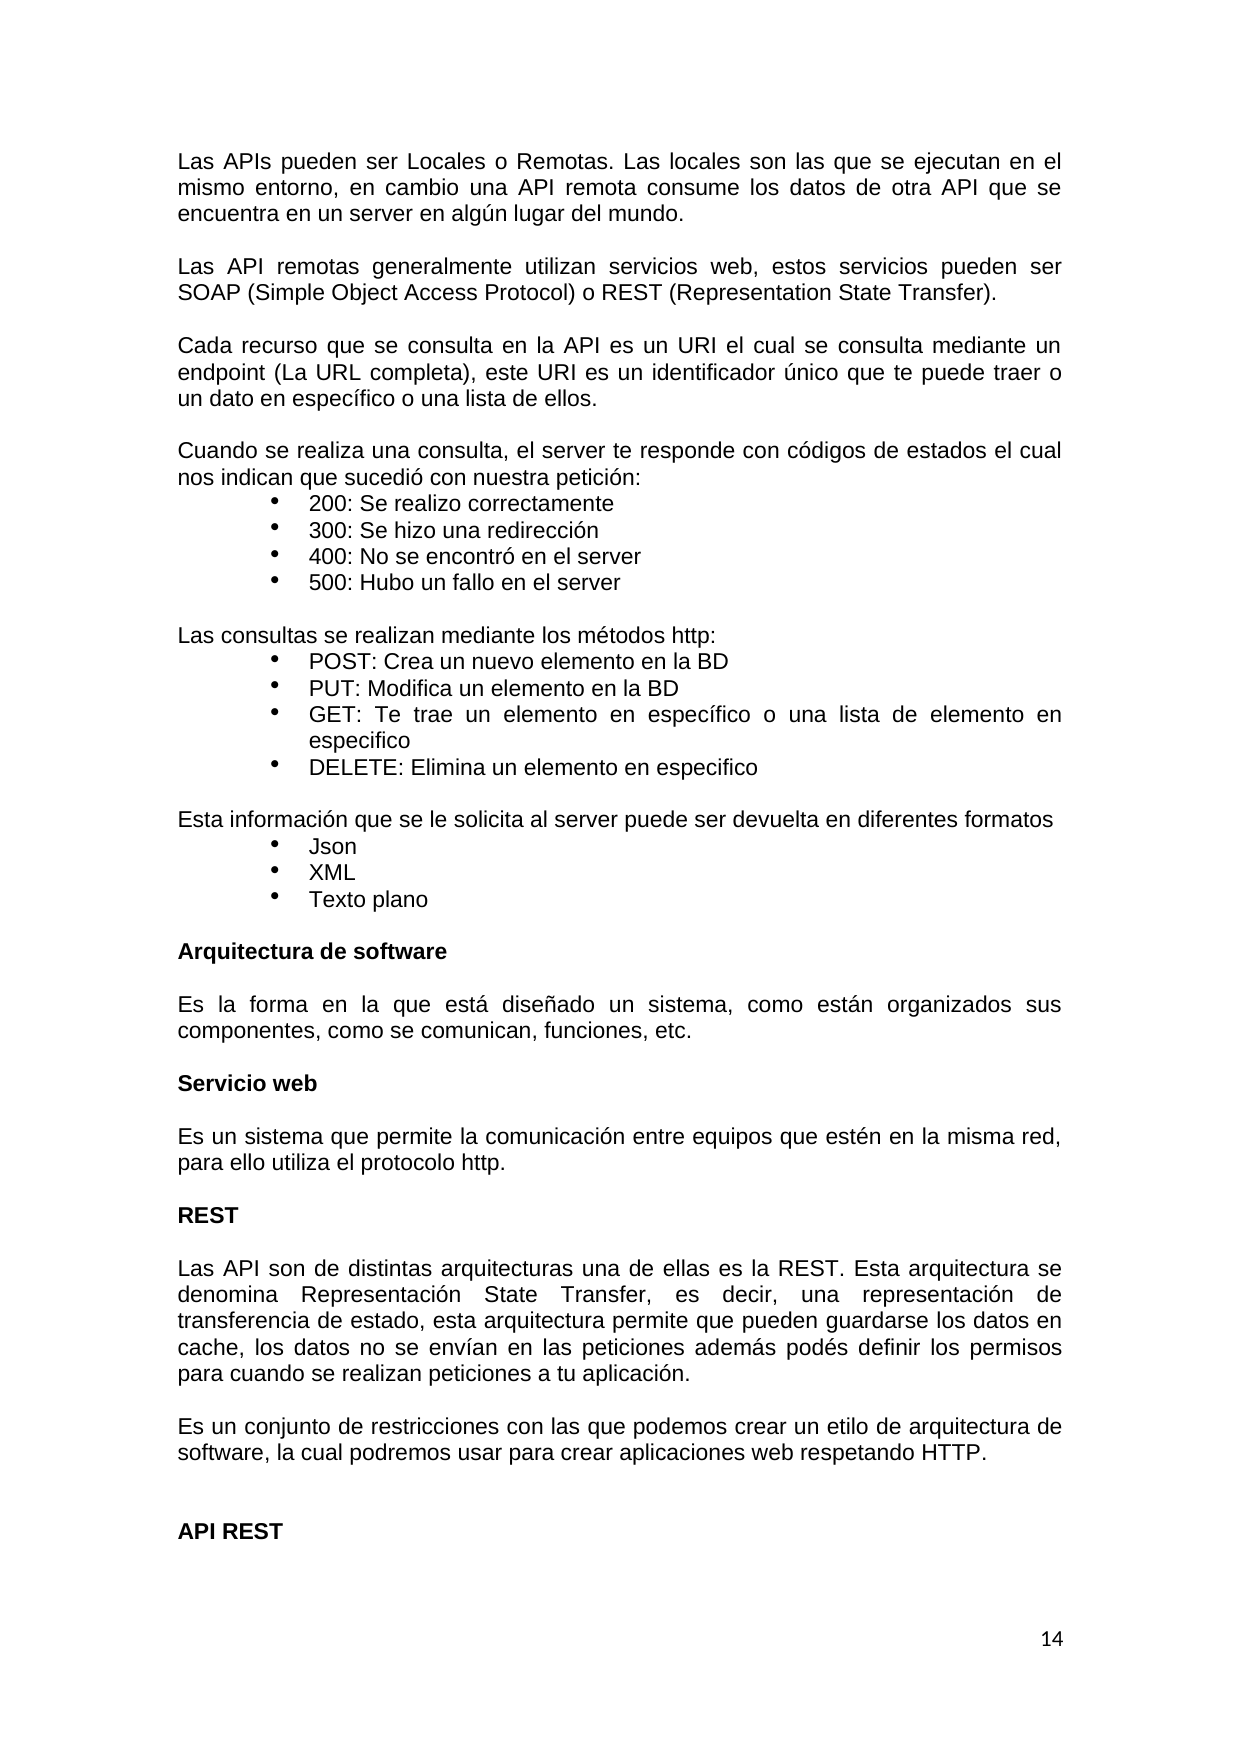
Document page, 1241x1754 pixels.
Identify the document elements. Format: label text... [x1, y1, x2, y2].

text Las consultas se realizan mediante los métodos http: [177, 622, 1063, 648]
text Arquitectura de software [177, 938, 1063, 964]
text REST [177, 1202, 1063, 1228]
text Servicio web [177, 1070, 1063, 1096]
text Las APIs pueden ser Locales o Remotas. Las locales son las que se ejecutan en el mismo entorno, en cambio una API remota consume los datos de otra API que se encuentra en un server en algún lugar del mundo. [177, 148, 1063, 227]
list XML [271, 859, 1063, 886]
list 200: Se realizo correctamente [271, 490, 1063, 517]
text Es un sistema que permite la comunicación entre equipos que estén en la misma red, para ello utiliza el protocolo http. [177, 1123, 1063, 1175]
list Json [271, 833, 1063, 859]
text Cada recurso que se consulta en la API es un URI el cual se consulta mediante un endpoint (La URL completa), este URI es un identificador único que te puede traer o un dato en específico o una lista de ellos. [177, 332, 1063, 411]
list Texto plano [271, 886, 1063, 912]
text Esta información que se le solicita al server puede ser devuelta en diferentes formatos [177, 806, 1063, 833]
list GET: Te trae un elemento en específico o una lista de elemento en especifico [271, 701, 1063, 754]
list DELETE: Elimina un elemento en especifico [271, 754, 1063, 780]
list 400: No se encontró en el server [271, 543, 1063, 569]
list 300: Se hizo una redirección [271, 517, 1063, 543]
text Es un conjunto de restricciones con las que podemos crear un etilo de arquitectura de software, la cual podremos usar para crear aplicaciones web respetando HTTP. [177, 1413, 1063, 1465]
text API REST [177, 1518, 1063, 1544]
list 500: Hubo un fallo en el server [271, 569, 1063, 596]
list POST: Crea un nuevo elemento en la BD [271, 648, 1063, 675]
text Las API remotas generalmente utilizan servicios web, estos servicios pueden ser SOAP (Simple Object Access Protocol) o REST (Representation State Transfer). [177, 253, 1063, 306]
text Cuando se realiza una consulta, el server te responde con códigos de estados el cual nos indican que sucedió con nuestra petición: [177, 437, 1063, 490]
text Las API son de distintas arquitecturas una de ellas es la REST. Esta arquitectura se denomina Representación State Transfer, es decir, una representación de transferencia de estado, esta arquitectura permite que pueden guardarse los datos en cache, los datos no se envían en las peticiones además podés definir los permisos para cuando se realizan peticiones a tu aplicación. [177, 1254, 1063, 1386]
text Es la forma en la que está diseñado un sistema, como están organizados sus componentes, como se comunican, funciones, etc. [177, 991, 1063, 1044]
list PUT: Modifica un elemento en la BD [271, 675, 1063, 701]
